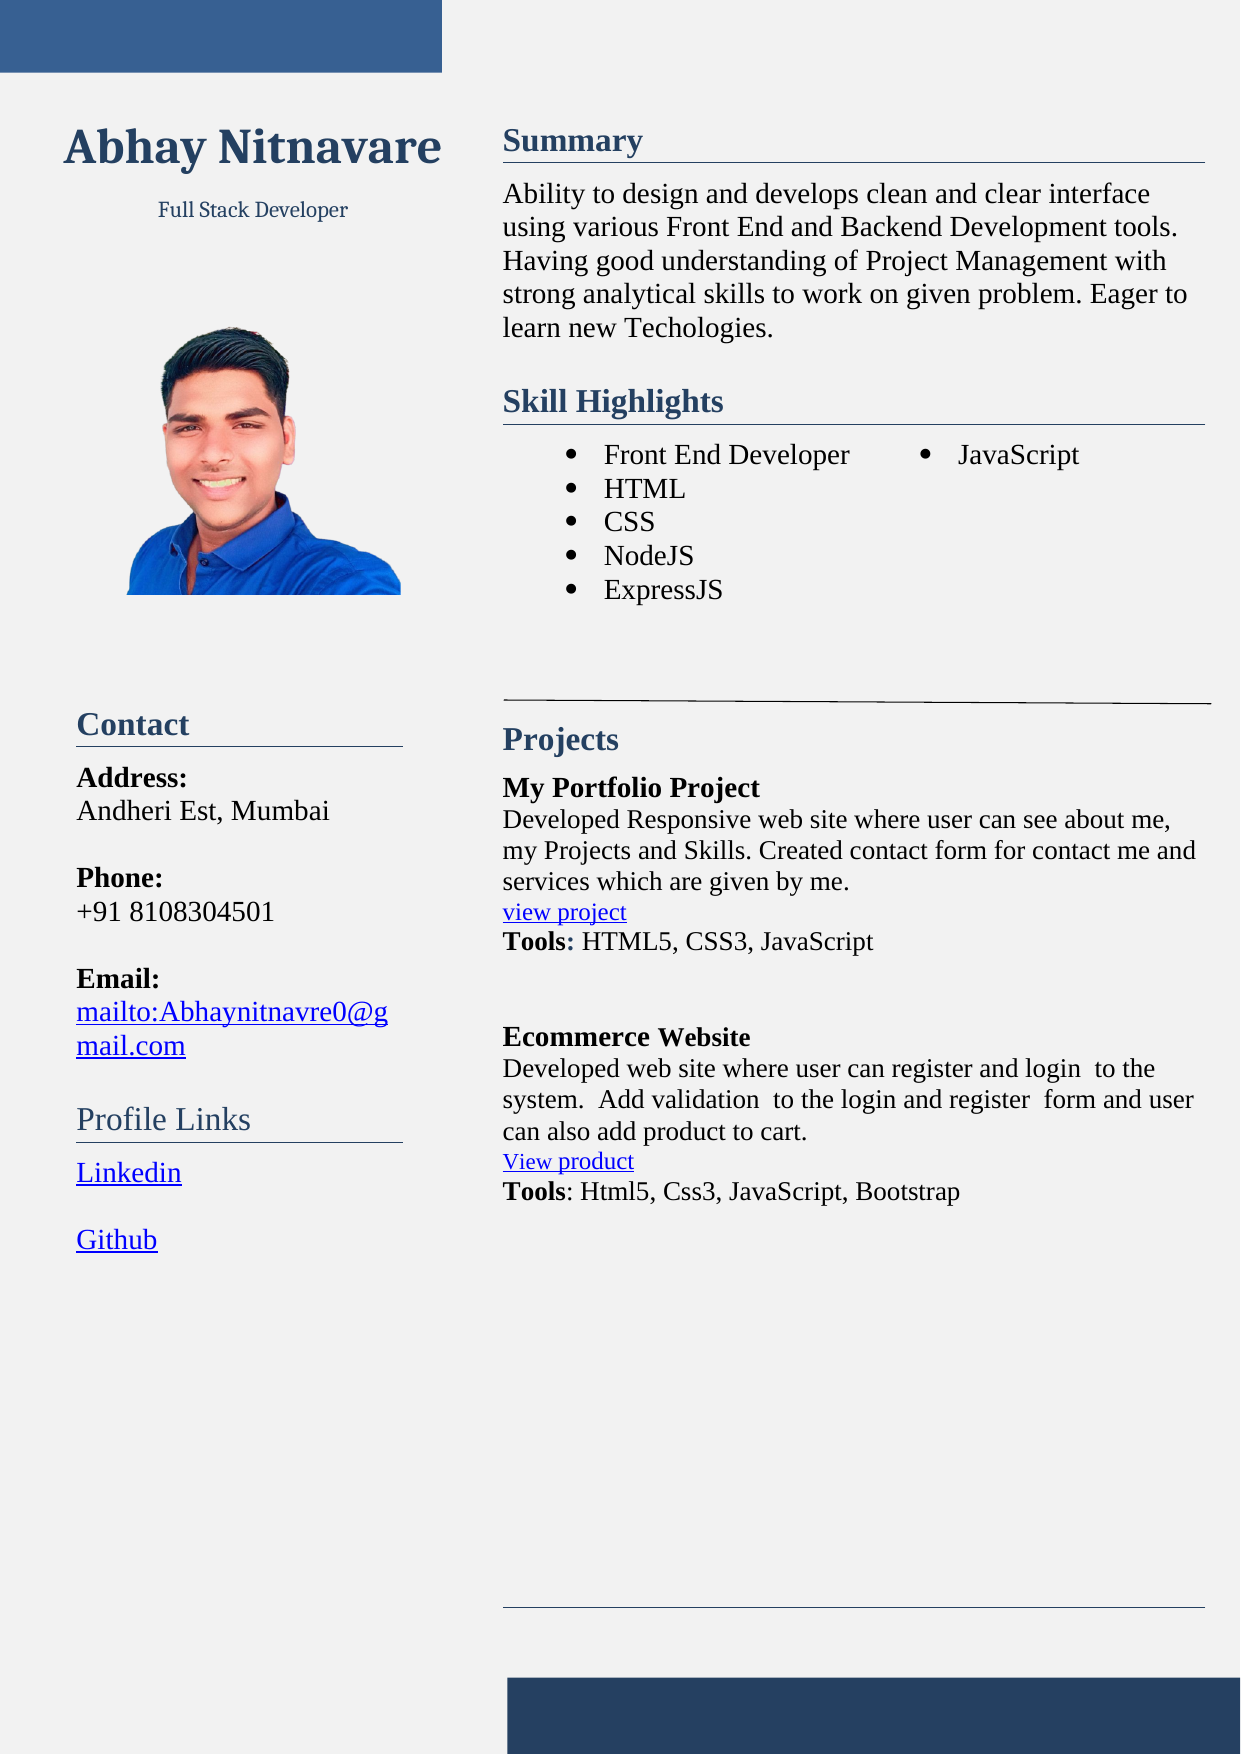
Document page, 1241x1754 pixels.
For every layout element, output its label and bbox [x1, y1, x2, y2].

picture [74, 320, 401, 595]
